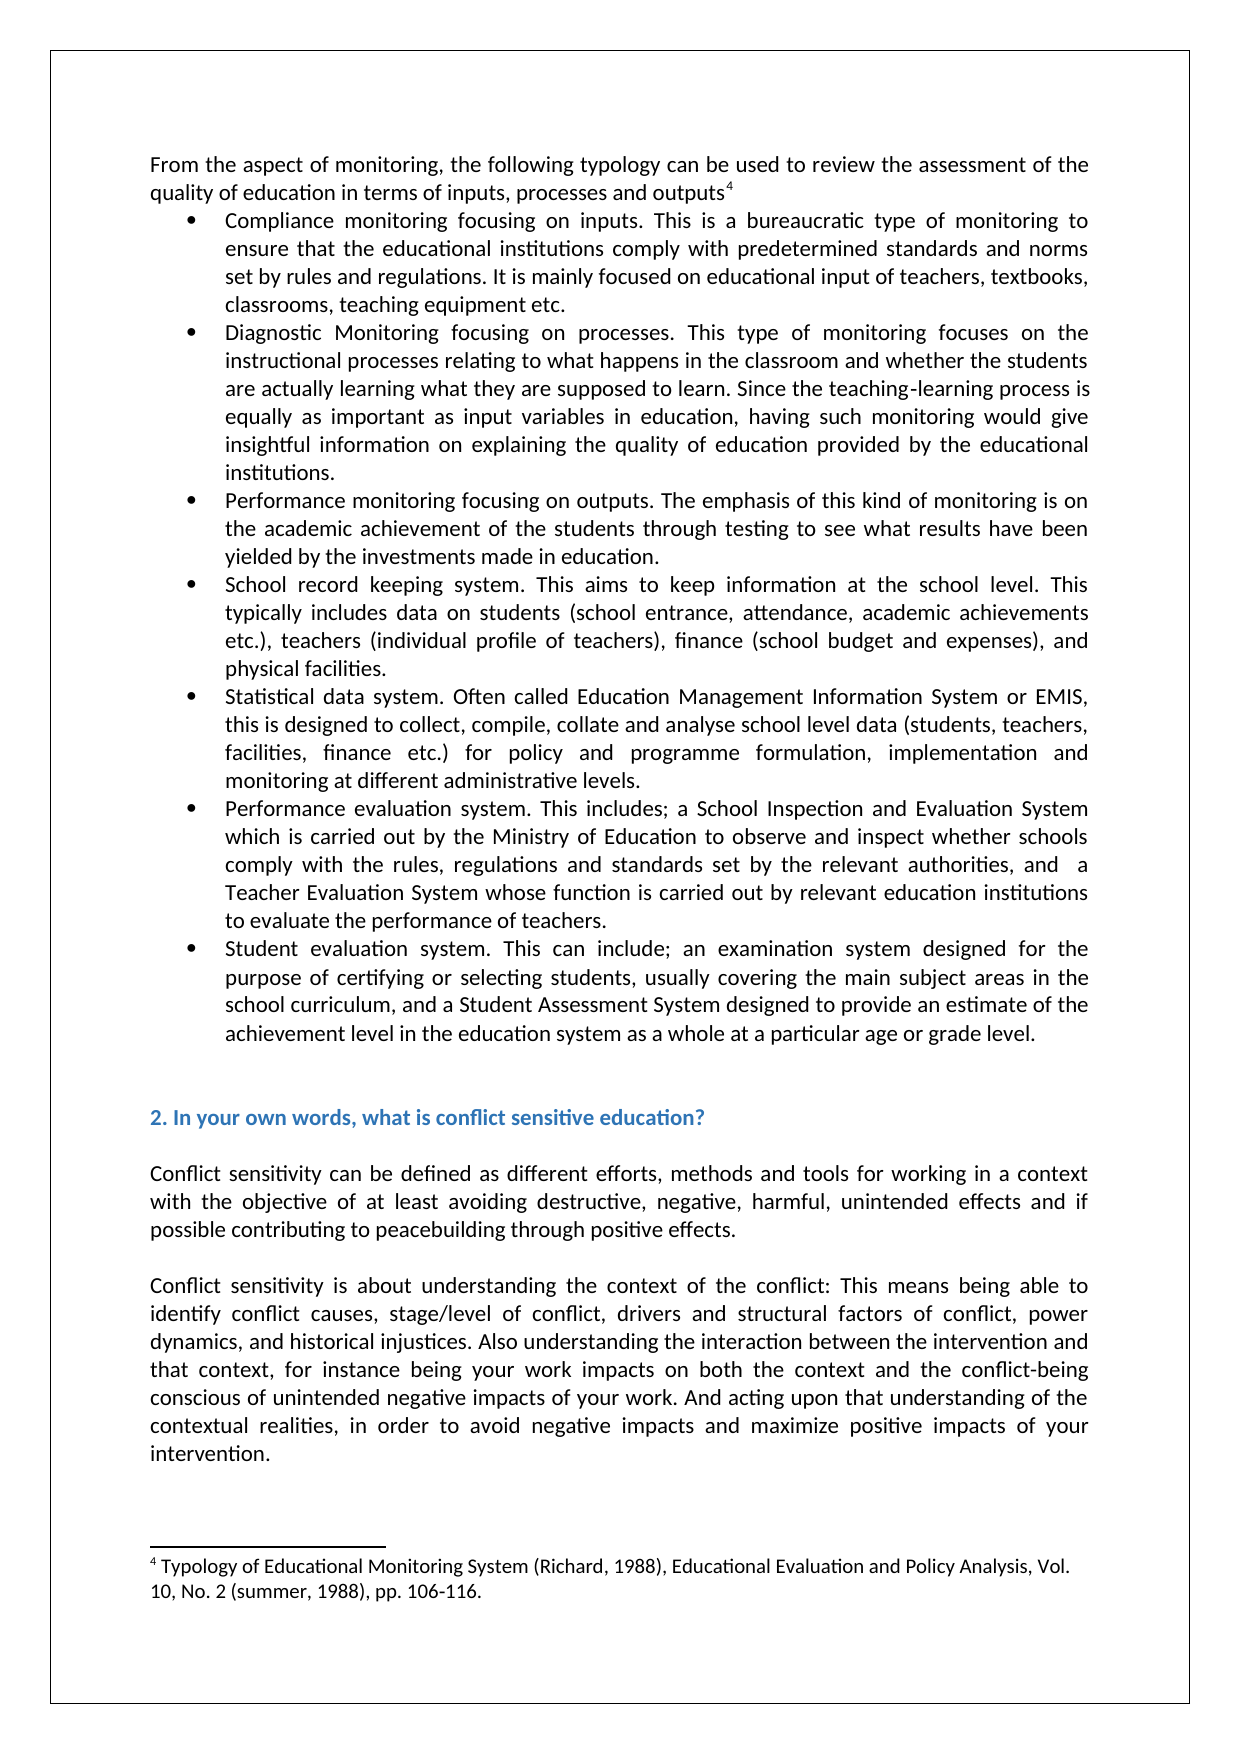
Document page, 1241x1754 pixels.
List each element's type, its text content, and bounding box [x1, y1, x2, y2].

list Performance monitoring focusing on outputs. The emphasis of this kind of monitoring is on the academic achievement of the students through testing to see what results have been yielded by the investments made in education. [187, 486, 1090, 570]
text From the aspect of monitoring, the following typology can be used to review the assessment of the quality of education in terms of inputs, processes and outputs [150, 150, 1090, 206]
list Performance evaluation system. This includes; a School Inspection and Evaluation System which is carried out by the Ministry of Education to observe and inspect whether schools comply with the rules, regulations and standards set by the relevant authorities, and a Teacher Evaluation System whose function is carried out by relevant education institutions to evaluate the performance of teachers. [187, 794, 1090, 934]
list Student evaluation system. This can include; an examination system designed for the purpose of certifying or selecting students, usually covering the main subject areas in the school curriculum, and a Student Assessment System designed to provide an estimate of the achievement level in the education system as a whole at a particular age or grade level. [187, 934, 1090, 1047]
text Conflict sensitivity can be defined as different efforts, methods and tools for working in a context with the objective of at least avoiding destructive, negative, harmful, unintended effects and if possible contributing to peacebuilding through positive effects. [150, 1159, 1090, 1243]
text 2. In your own words, what is conflict sensitive education? [150, 1103, 1090, 1131]
text Conflict sensitivity is about understanding the context of the conflict: This means being able to identify conflict causes, stage/level of conflict, drivers and structural factors of conflict, power dynamics, and historical injustices. Also understanding the interaction between the intervention and that context, for instance being your work impacts on both the context and the conflict-being conscious of unintended negative impacts of your work. And acting upon that understanding of the contextual realities, in order to avoid negative impacts and maximize positive impacts of your intervention. [150, 1271, 1090, 1467]
list Diagnostic Monitoring focusing on processes. This type of monitoring focuses on the instructional processes relating to what happens in the classroom and whether the students are actually learning what they are supposed to learn. Since the teaching‐learning process is equally as important as input variables in education, having such monitoring would give insightful information on explaining the quality of education provided by the educational institutions. [187, 318, 1090, 486]
list Statistical data system. Often called Education Management Information System or EMIS, this is designed to collect, compile, collate and analyse school level data (students, teachers, facilities, finance etc.) for policy and programme formulation, implementation and monitoring at different administrative levels. [187, 682, 1090, 794]
list Compliance monitoring focusing on inputs. This is a bureaucratic type of monitoring to ensure that the educational institutions comply with predetermined standards and norms set by rules and regulations. It is mainly focused on educational input of teachers, textbooks, classrooms, teaching equipment etc. [187, 206, 1090, 318]
list School record keeping system. This aims to keep information at the school level. This typically includes data on students (school entrance, attendance, academic achievements etc.), teachers (individual profile of teachers), finance (school budget and expenses), and physical facilities. [187, 570, 1090, 682]
